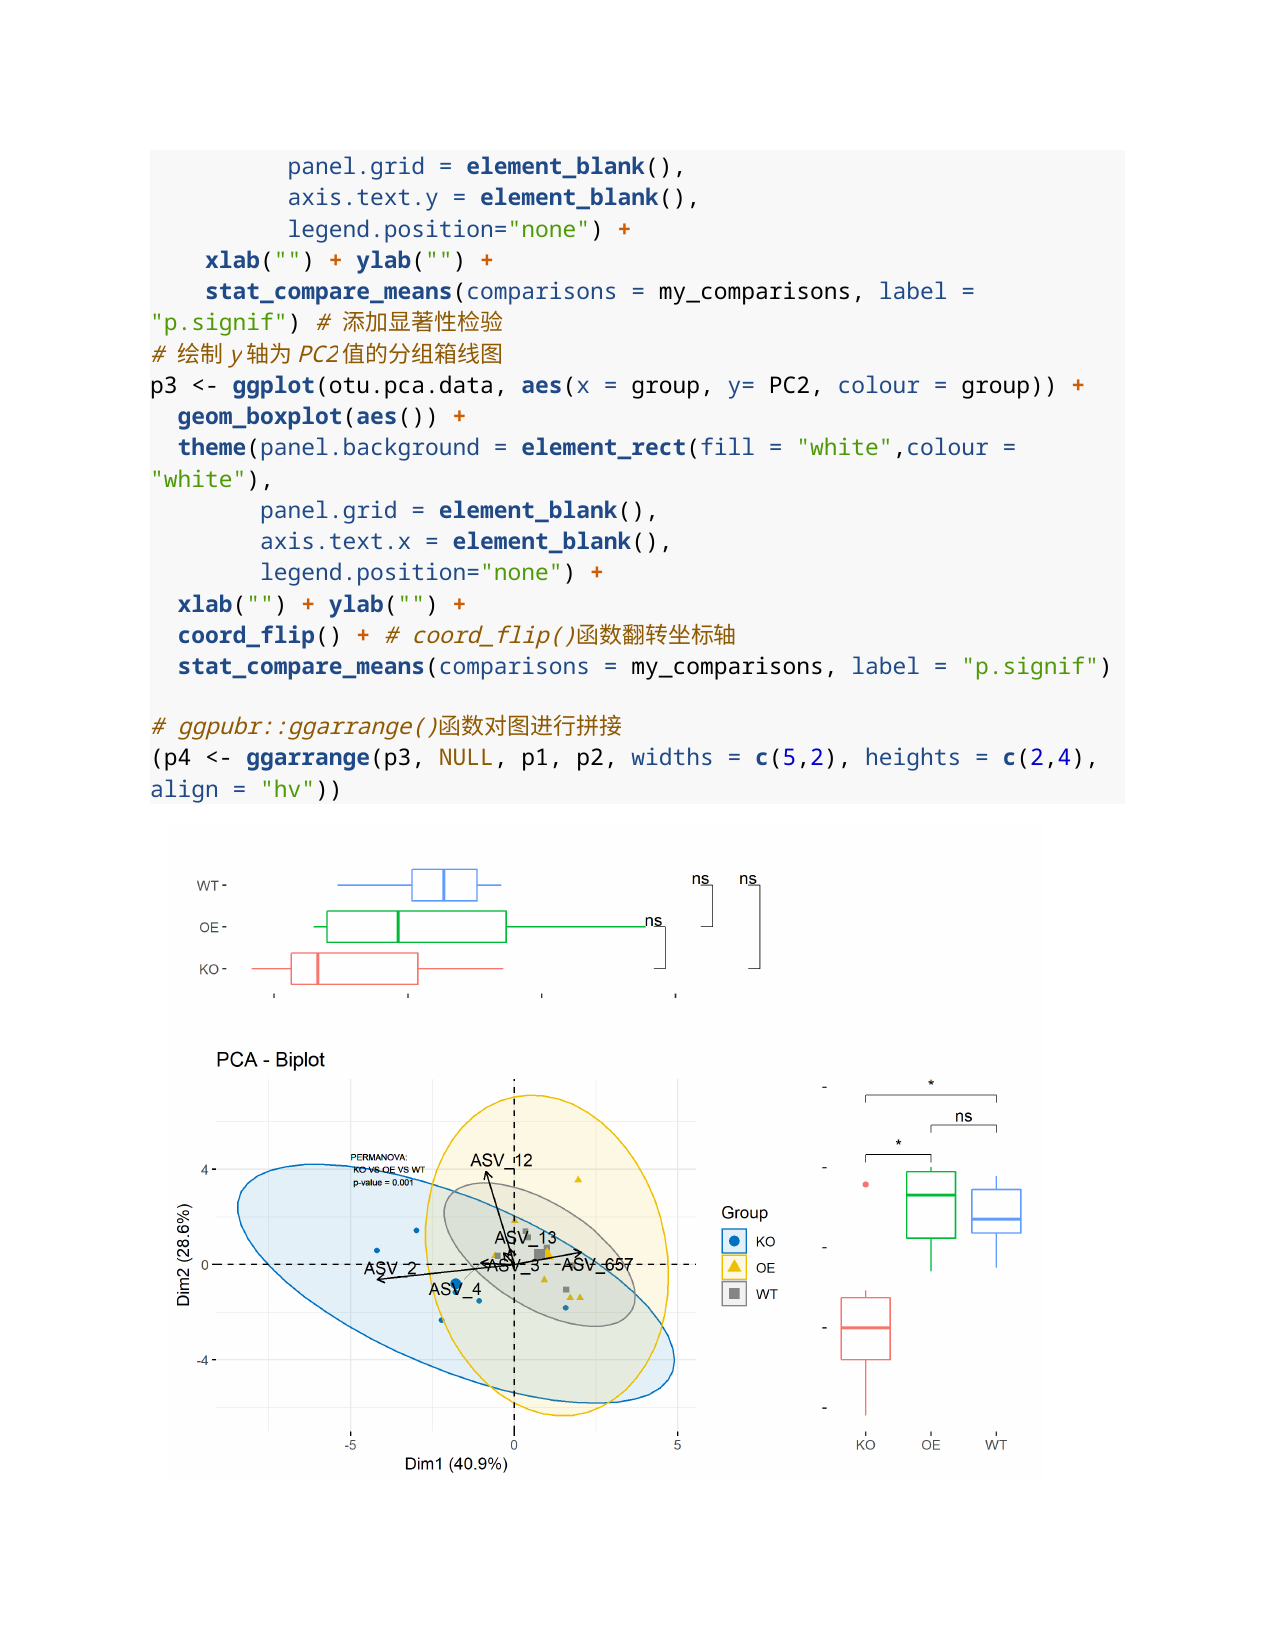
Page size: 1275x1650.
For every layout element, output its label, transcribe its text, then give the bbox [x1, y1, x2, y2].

picture [168, 824, 1044, 1481]
